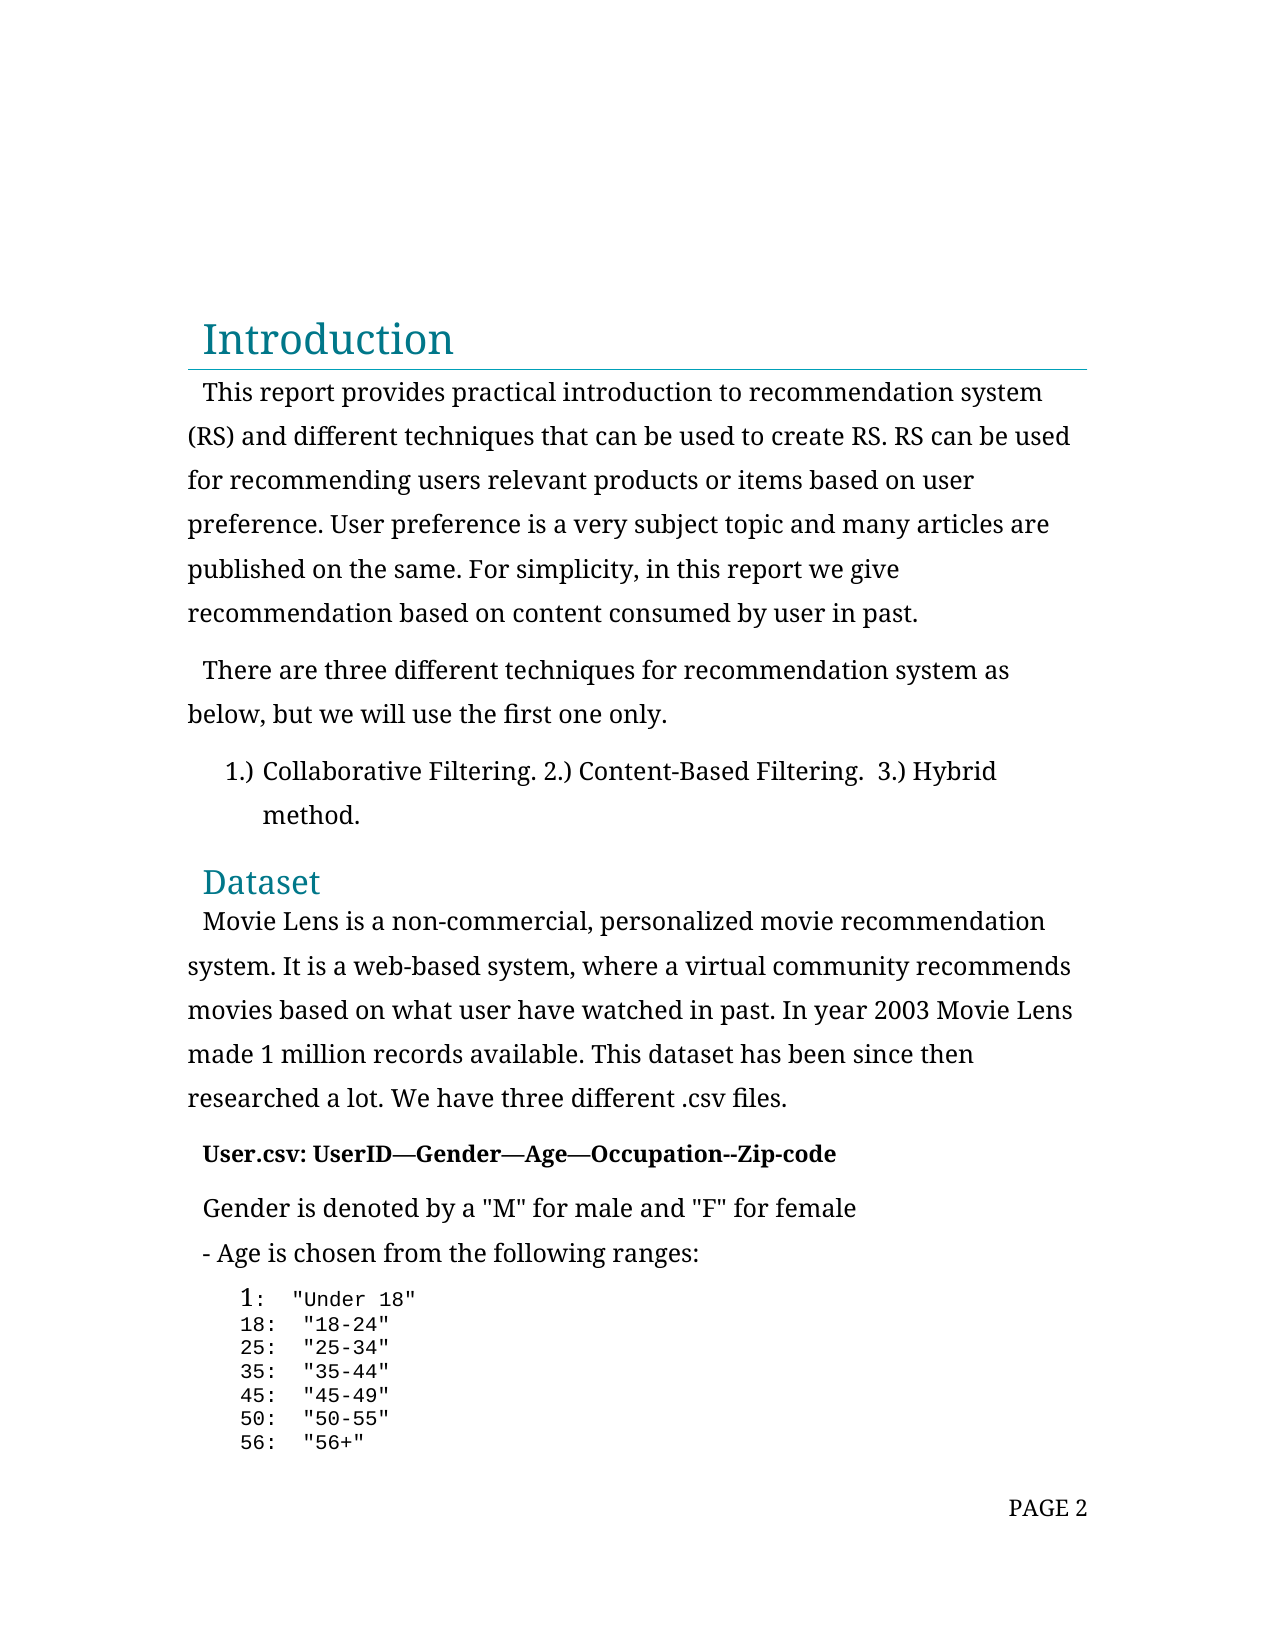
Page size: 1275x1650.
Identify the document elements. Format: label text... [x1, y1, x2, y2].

text 56: "56+" [225, 1432, 1087, 1456]
text 50: "50-55" [225, 1408, 1087, 1432]
text 1: "Under 18" [225, 1279, 1087, 1314]
text User.csv: UserID—Gender—Age—Occupation--Zip-code [187, 1138, 1087, 1169]
subtitle Dataset [187, 859, 1087, 904]
text 25: "25-34" [225, 1337, 1087, 1361]
subtitle Introduction [187, 310, 1087, 370]
text Movie Lens is a non-commercial, personalized movie recommendation system. It is a web-based system, where a virtual community recommends movies based on what user have watched in past. In year 2003 Movie Lens made 1 million records available. This dataset has been since then researched a lot. We have three different .csv files. [187, 904, 1087, 1115]
text There are three different techniques for recommendation system as below, but we will use the first one only. [187, 652, 1087, 731]
text Gender is denoted by a "M" for male and "F" for female [187, 1191, 1087, 1225]
text 18: "18-24" [225, 1314, 1087, 1337]
list Collaborative Filtering. 2.) Content-Based Filtering. 3.) Hybrid method. [225, 753, 1087, 832]
text 35: "35-44" [225, 1361, 1087, 1384]
text - Age is chosen from the following ranges: [187, 1235, 1087, 1269]
text This report provides practical introduction to recommendation system (RS) and different techniques that can be used to create RS. RS can be used for recommending users relevant products or items based on user preference. User preference is a very subject topic and many articles are published on the same. For simplicity, in this report we give recommendation based on content consumed by user in past. [187, 374, 1087, 630]
text 45: "45-49" [225, 1384, 1087, 1408]
